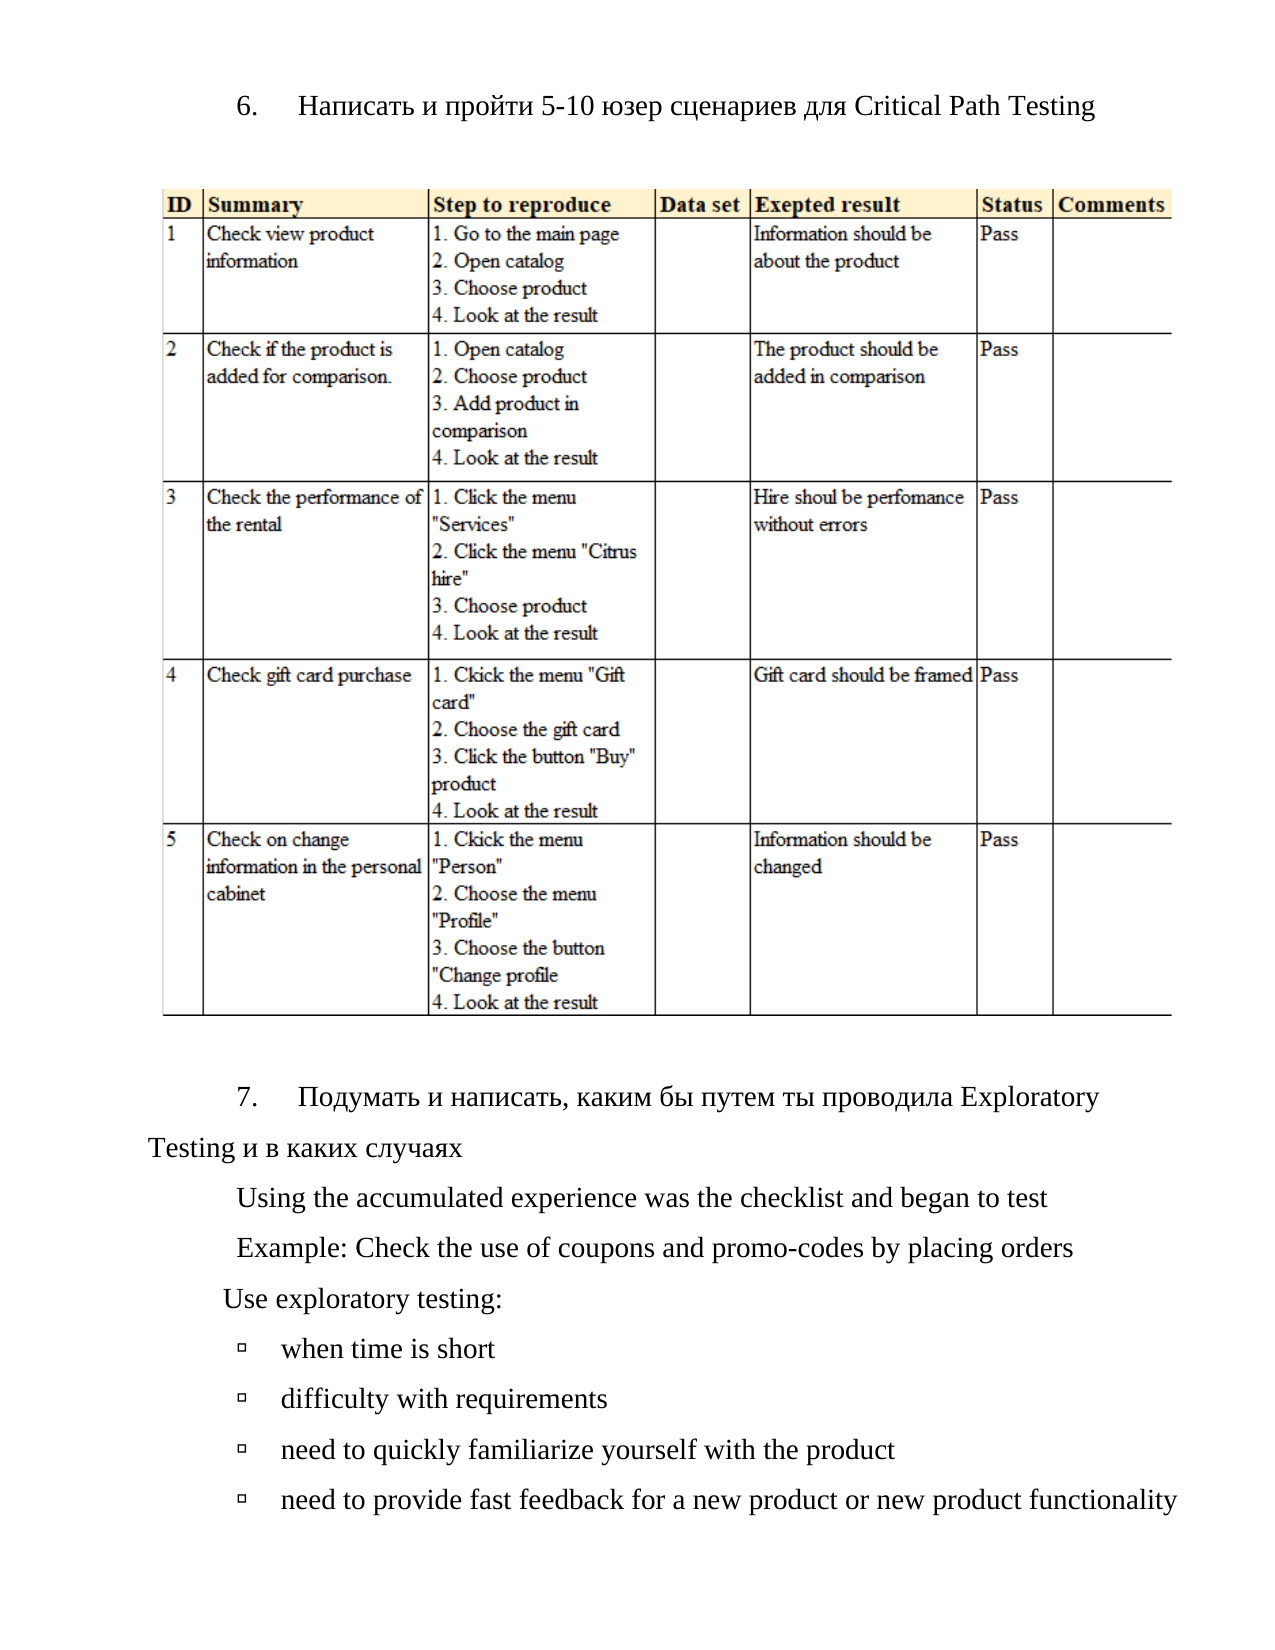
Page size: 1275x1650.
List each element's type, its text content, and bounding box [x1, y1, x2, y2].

list Use exploratory testing: [148, 1281, 1186, 1314]
list need to provide fast feedback for a new product or new product functionality [148, 1482, 1186, 1516]
text Using the accumulated experience was the checklist and began to test [148, 1180, 1186, 1214]
list Example: Check the use of coupons and promo-codes by placing orders [148, 1231, 1186, 1264]
picture [162, 189, 1172, 1016]
list 7. Подумать и написать, каким бы путем ты проводила Exploratory Testing и в каких случаях [148, 1079, 1186, 1163]
list 6. Написать и пройти 5-10 юзер сценариев для Critical Path Testing [236, 88, 1186, 122]
list difficulty with requirements [148, 1382, 1186, 1415]
list need to quickly familiarize yourself with the product [148, 1432, 1186, 1466]
list when time is short [148, 1331, 1186, 1365]
